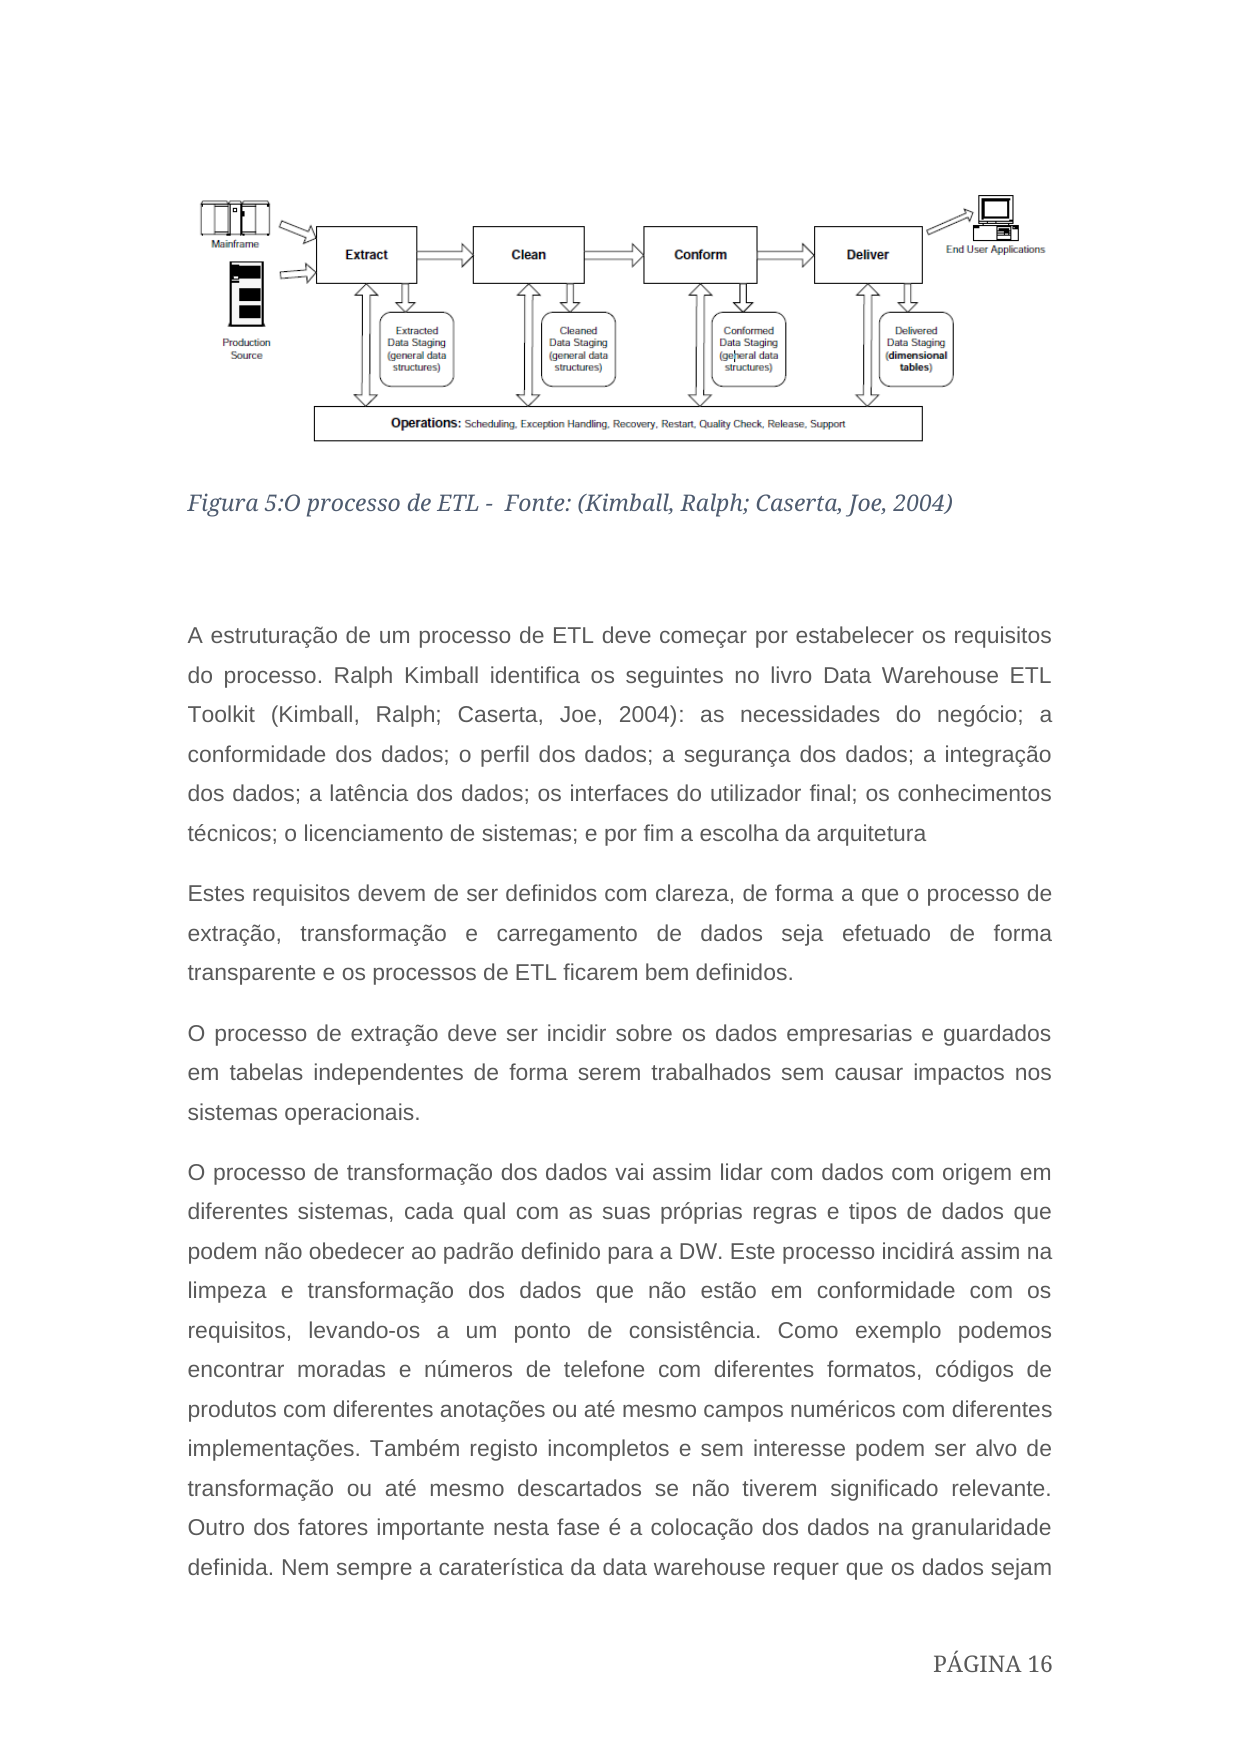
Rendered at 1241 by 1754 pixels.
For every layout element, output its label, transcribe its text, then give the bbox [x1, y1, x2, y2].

text O processo de extração deve ser incidir sobre os dados empresarias e guardados em tabelas independentes de forma serem trabalhados sem causar impactos nos sistemas operacionais. [187, 1019, 1053, 1125]
picture [187, 180, 1053, 451]
text A estruturação de um processo de ETL deve começar por estabelecer os requisitos do processo. Ralph Kimball identifica os seguintes no livro Data Warehouse ETL Toolkit: as necessidades do negócio; a conformidade dos dados; o perfil dos dados; a segurança dos dados; a integração dos dados; a latência dos dados; os interfaces do utilizador final; os conhecimentos técnicos; o licenciamento de sistemas; e por fim a escolha da arquitetura [187, 622, 1053, 846]
text Figura 5:O processo de ETL - Fonte: [187, 487, 1053, 518]
text Estes requisitos devem de ser definidos com clareza, de forma a que o processo de extração, transformação e carregamento de dados seja efetuado de forma transparente e os processos de ETL ficarem bem definidos. [187, 880, 1053, 986]
